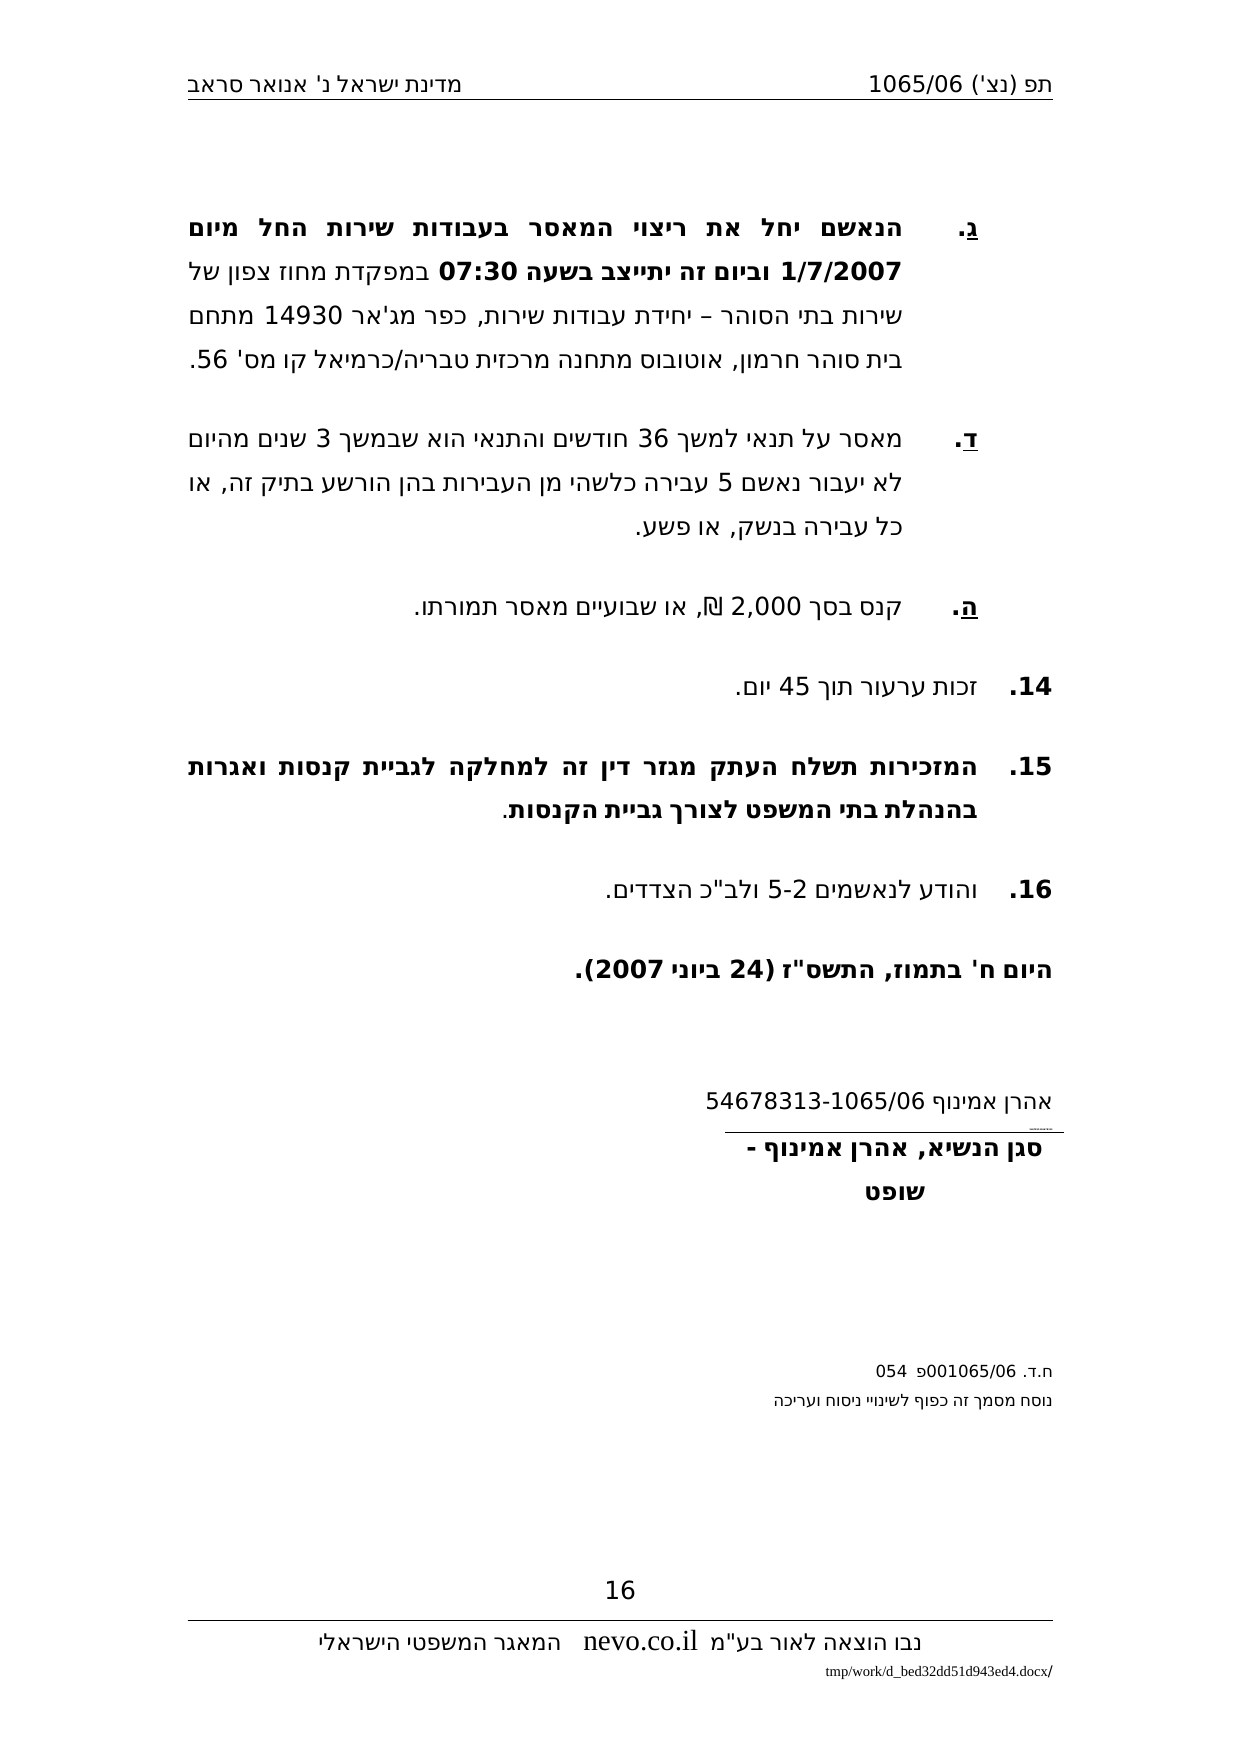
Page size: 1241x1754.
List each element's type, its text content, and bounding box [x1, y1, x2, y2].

table_header סגן הנשיא, אהרן אמינוף - שופט [725, 1133, 1064, 1218]
text ה. קנס בסך 2,000 ₪, או שבועיים מאסר תמורתו. [187, 592, 1053, 621]
text 14. זכות ערעור תוך 45 יום. [187, 672, 1053, 701]
text ח.ד. 001065/06פ 054 [187, 1362, 1053, 1382]
text 15. המזכירות תשלח העתק מגזר דין זה למחלקה לגביית קנסות ואגרות בהנהלת בתי המשפט לצורך גביית הקנסות. [187, 752, 1053, 825]
text 16. והודע לנאשמים 5-2 ולב"כ הצדדים. [187, 875, 1053, 904]
text היום ח' בתמוז, התשס"ז (24 ביוני 2007). [187, 955, 1053, 984]
text ד. מאסר על תנאי למשך 36 חודשים והתנאי הוא שבמשך 3 שנים מהיום לא יעבור נאשם 5 עבירה כלשהי מן העבירות בהן הורשע בתיק זה, או כל עבירה בנשק, או פשע. [187, 424, 978, 541]
text נוסח מסמך זה כפוף לשינויי ניסוח ועריכה [187, 1391, 1053, 1411]
text ג. הנאשם יחל את ריצוי המאסר בעבודות שירות החל מיום 1/7/2007 וביום זה יתייצב בשעה 07:30 במפקדת מחוז צפון של שירות בתי הסוהר – יחידת עבודות שירות, כפר מג'אר 14930 מתחם בית סוהר חרמון, אוטובוס מתחנה מרכזית טבריה/כרמיאל קו מס' 56. [187, 213, 978, 374]
text אהרן אמינוף 54678313-1065/06 [187, 1088, 1053, 1115]
